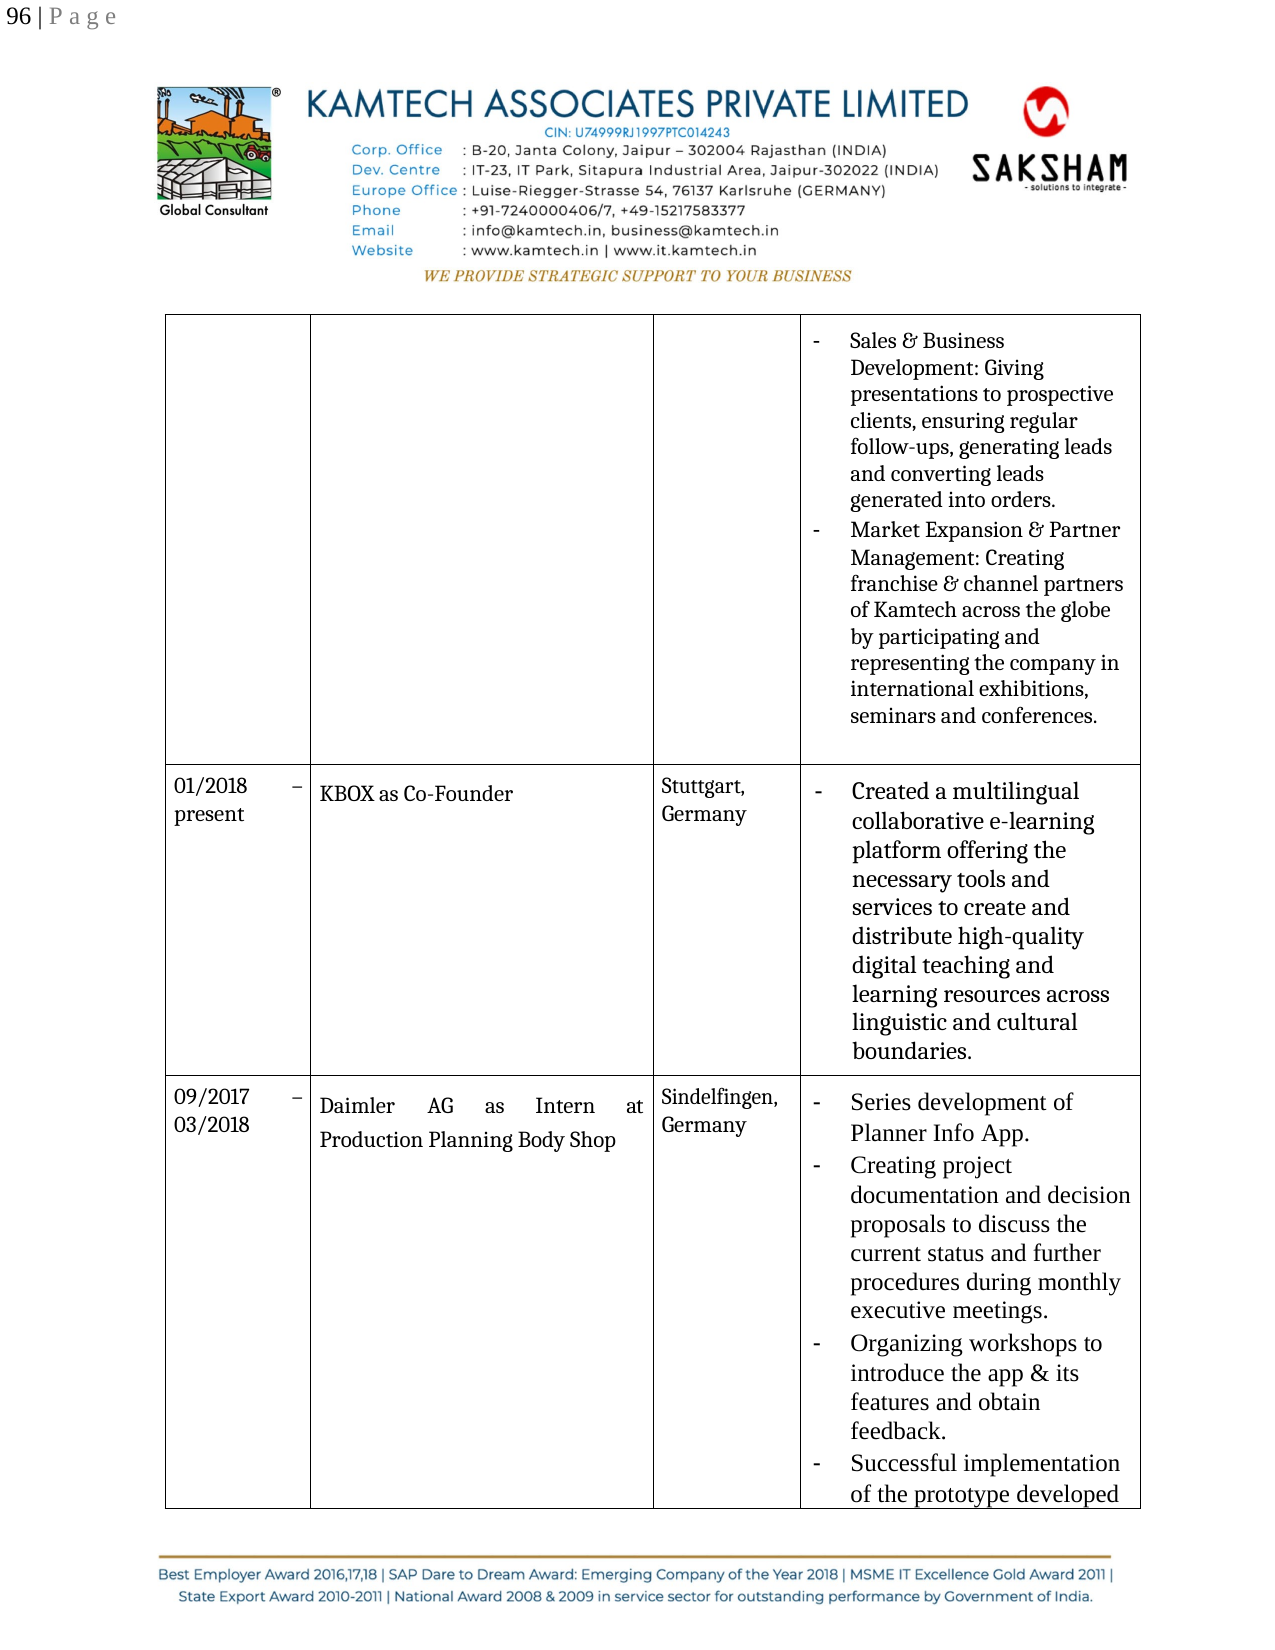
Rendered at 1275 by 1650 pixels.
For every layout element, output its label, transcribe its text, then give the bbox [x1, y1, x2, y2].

table_header Sales & Business Development: Giving presentations to prospective clients, ensuring regular follow-ups, generating leads and converting leads generated into orders. Market Expansion & Partner Management: Creating franchise & channel partners of Kamtech across the globe by participating and representing the company in international exhibitions, seminars and conferences. [801, 315, 1140, 763]
table_cell 09/2017 – 03/2018 [166, 1076, 310, 1507]
table_cell - Created a multilingual collaborative e-learning platform offering the necessary tools and services to create and distribute high-quality digital teaching and learning resources across linguistic and cultural boundaries. [801, 765, 1140, 1074]
picture [157, 1553, 1114, 1606]
table_cell 01/2018 – present [166, 765, 310, 1074]
table_header [166, 315, 310, 763]
table_cell Daimler AG as Intern at Production Planning Body Shop [311, 1076, 653, 1507]
table_cell Sindelfingen, Germany [654, 1076, 800, 1507]
table_cell Stuttgart, Germany [654, 765, 800, 1074]
picture [153, 82, 1130, 283]
table_cell Series development of Planner Info App. Creating project documentation and decision proposals to discuss the current status and further procedures during monthly executive meetings. Organizing workshops to introduce the app & its features and obtain feedback. Successful implementation of the prototype developed [801, 1076, 1140, 1507]
table_header [311, 315, 653, 763]
table_header [654, 315, 800, 763]
table_cell KBOX as Co-Founder [311, 765, 653, 1074]
